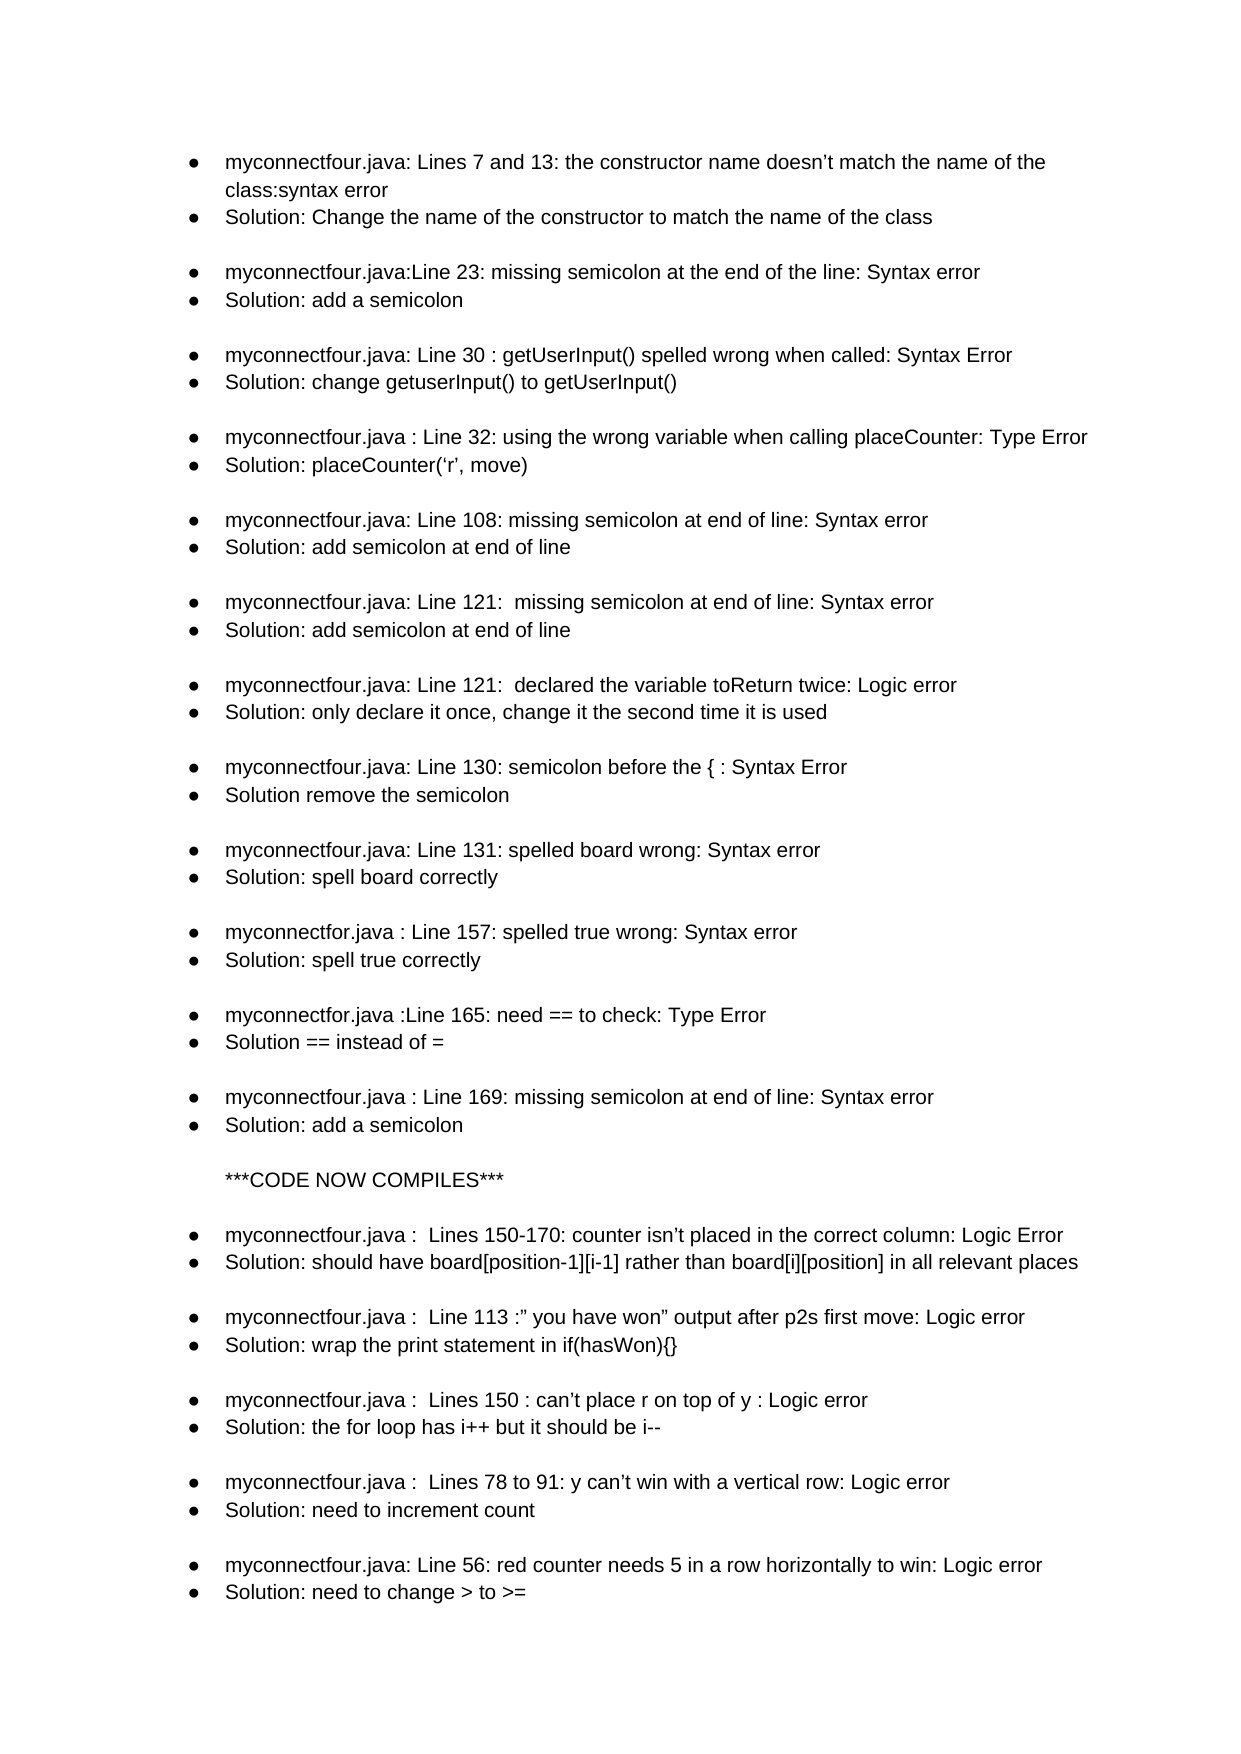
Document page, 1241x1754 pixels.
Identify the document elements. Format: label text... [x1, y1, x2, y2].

list myconnectfour.java: Line 108: missing semicolon at end of line: Syntax error [187, 507, 1090, 531]
list Solution: need to increment count [187, 1497, 1090, 1521]
list Solution: change getuserInput() to getUserInput() [187, 370, 1090, 394]
list myconnectfour.java: Line 56: red counter needs 5 in a row horizontally to win: Logic error [187, 1552, 1090, 1576]
list Solution == instead of = [187, 1030, 1090, 1054]
text ***CODE NOW COMPILES*** [225, 1167, 1090, 1191]
list Solution: spell true correctly [187, 947, 1090, 971]
list Solution: only declare it once, change it the second time it is used [187, 700, 1090, 724]
list myconnectfour.java: Line 131: spelled board wrong: Syntax error [187, 837, 1090, 861]
list myconnectfor.java : Line 157: spelled true wrong: Syntax error [187, 920, 1090, 944]
list myconnectfour.java : Line 113 :” you have won” output after p2s first move: Logic error [187, 1305, 1090, 1329]
list myconnectfour.java : Line 32: using the wrong variable when calling placeCounter: Type Error [187, 425, 1090, 449]
list Solution: wrap the print statement in if(hasWon){} [187, 1332, 1090, 1356]
list myconnectfour.java: Lines 7 and 13: the constructor name doesn’t match the name of the class:syntax error [187, 150, 1090, 201]
list myconnectfor.java :Line 165: need == to check: Type Error [187, 1002, 1090, 1026]
list Solution: add a semicolon [187, 1112, 1090, 1136]
list Solution: need to change > to >= [187, 1580, 1090, 1604]
list myconnectfour.java: Line 130: semicolon before the { : Syntax Error [187, 755, 1090, 779]
list myconnectfour.java : Line 169: missing semicolon at end of line: Syntax error [187, 1085, 1090, 1109]
list Solution: placeCounter(‘r’, move) [187, 452, 1090, 476]
list Solution remove the semicolon [187, 782, 1090, 806]
list myconnectfour.java: Line 30 : getUserInput() spelled wrong when called: Syntax Error [187, 342, 1090, 366]
list Solution: Change the name of the constructor to match the name of the class [187, 205, 1090, 229]
list myconnectfour.java:Line 23: missing semicolon at the end of the line: Syntax error [187, 260, 1090, 284]
list Solution: should have board[position-1][i-1] rather than board[i][position] in all relevant places [187, 1250, 1090, 1274]
list myconnectfour.java : Lines 150 : can’t place r on top of y : Logic error [187, 1387, 1090, 1411]
list myconnectfour.java : Lines 78 to 91: y can’t win with a vertical row: Logic error [187, 1470, 1090, 1494]
list Solution: the for loop has i++ but it should be i-- [187, 1415, 1090, 1439]
list Solution: add a semicolon [187, 287, 1090, 311]
list Solution: spell board correctly [187, 865, 1090, 889]
list myconnectfour.java : Lines 150-170: counter isn’t placed in the correct column: Logic Error [187, 1222, 1090, 1246]
list myconnectfour.java: Line 121: missing semicolon at end of line: Syntax error [187, 590, 1090, 614]
list Solution: add semicolon at end of line [187, 535, 1090, 559]
list myconnectfour.java: Line 121: declared the variable toReturn twice: Logic error [187, 672, 1090, 696]
list Solution: add semicolon at end of line [187, 617, 1090, 641]
